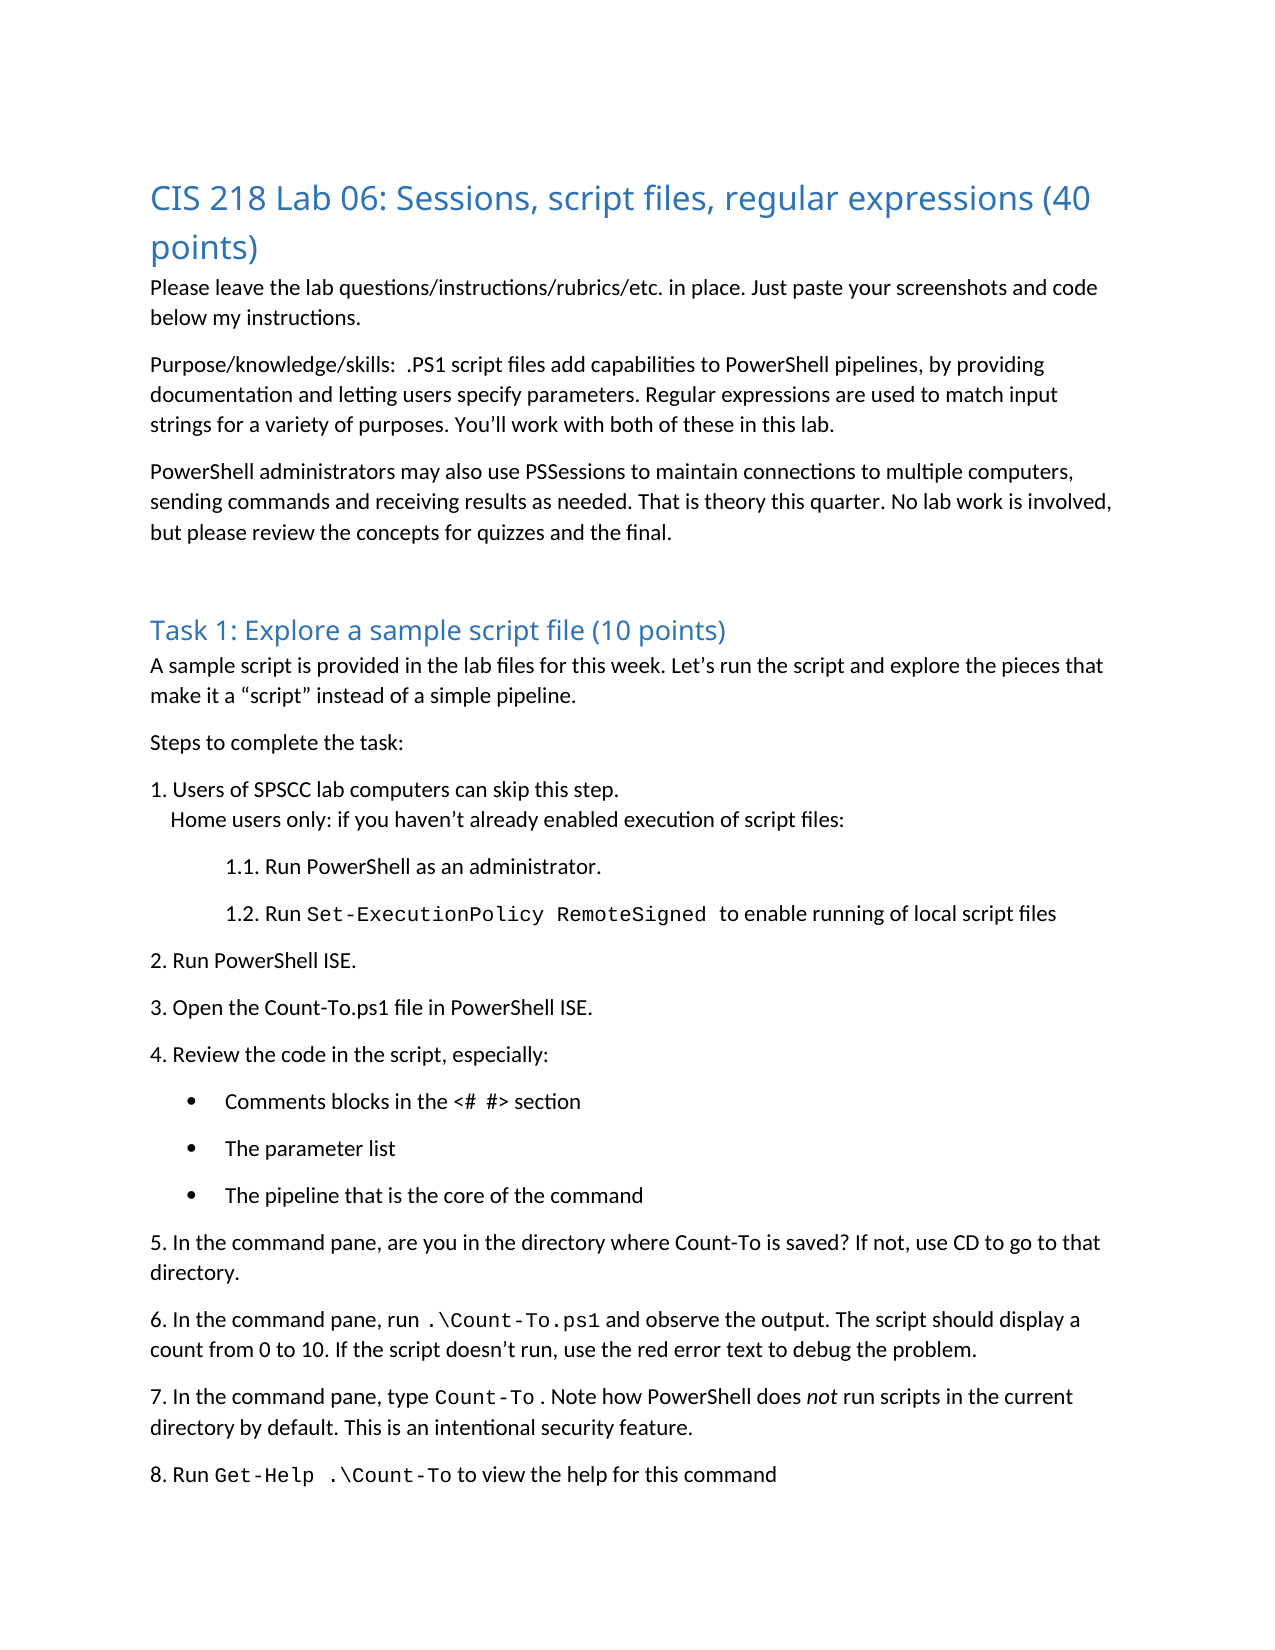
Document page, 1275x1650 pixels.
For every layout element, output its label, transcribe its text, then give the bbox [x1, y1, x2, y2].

list The parameter list [187, 1134, 1125, 1162]
text 1.1. Run PowerShell as an administrator. [150, 852, 1125, 880]
subtitle CIS 218 Lab 06: Sessions, script files, regular expressions (40 points) [150, 175, 1125, 269]
text Purpose/knowledge/skills: .PS1 script files add capabilities to PowerShell pipelines, by providing documentation and letting users specify parameters. Regular expressions are used to match input strings for a variety of purposes. You’ll work with both of these in this lab. [150, 350, 1125, 438]
list 6. In the command pane, run .\Count-To.ps1 and observe the output. The script should display a count from 0 to 10. If the script doesn’t run, use the red error text to debug the problem. [150, 1305, 1125, 1364]
list 4. Review the code in the script, especially: [150, 1040, 1125, 1068]
text Please leave the lab questions/instructions/rubrics/etc. in place. Just paste your screenshots and code below my instructions. [150, 273, 1125, 331]
list 3. Open the Count-To.ps1 file in PowerShell ISE. [150, 993, 1125, 1021]
text PowerShell administrators may also use PSSessions to maintain connections to multiple computers, sending commands and receiving results as needed. That is theory this quarter. No lab work is involved, but please review the concepts for quizzes and the final. [150, 457, 1125, 546]
text 1.2. Run Set-ExecutionPolicy RemoteSigned to enable running of local script files [150, 899, 1125, 928]
list 5. In the command pane, are you in the directory where Count-To is saved? If not, use CD to go to that directory. [150, 1228, 1125, 1286]
text A sample script is provided in the lab files for this week. Let’s run the script and explore the pieces that make it a “script” instead of a simple pipeline. [150, 651, 1125, 709]
subtitle Task 1: Explore a sample script file (10 points) [150, 611, 1125, 648]
list Comments blocks in the <# #> section [187, 1087, 1125, 1115]
text Steps to complete the task: [150, 728, 1125, 756]
list 2. Run PowerShell ISE. [150, 947, 1125, 974]
text 1. Users of SPSCC lab computers can skip this step. Home users only: if you haven’t already enabled execution of script files: [150, 775, 1125, 833]
list 8. Run Get-Help .\Count-To to view the help for this command [150, 1460, 1125, 1489]
list The pipeline that is the core of the command [187, 1181, 1125, 1209]
list 7. In the command pane, type Count-To . Note how PowerShell does not run scripts in the current directory by default. This is an intentional security feature. [150, 1382, 1125, 1441]
